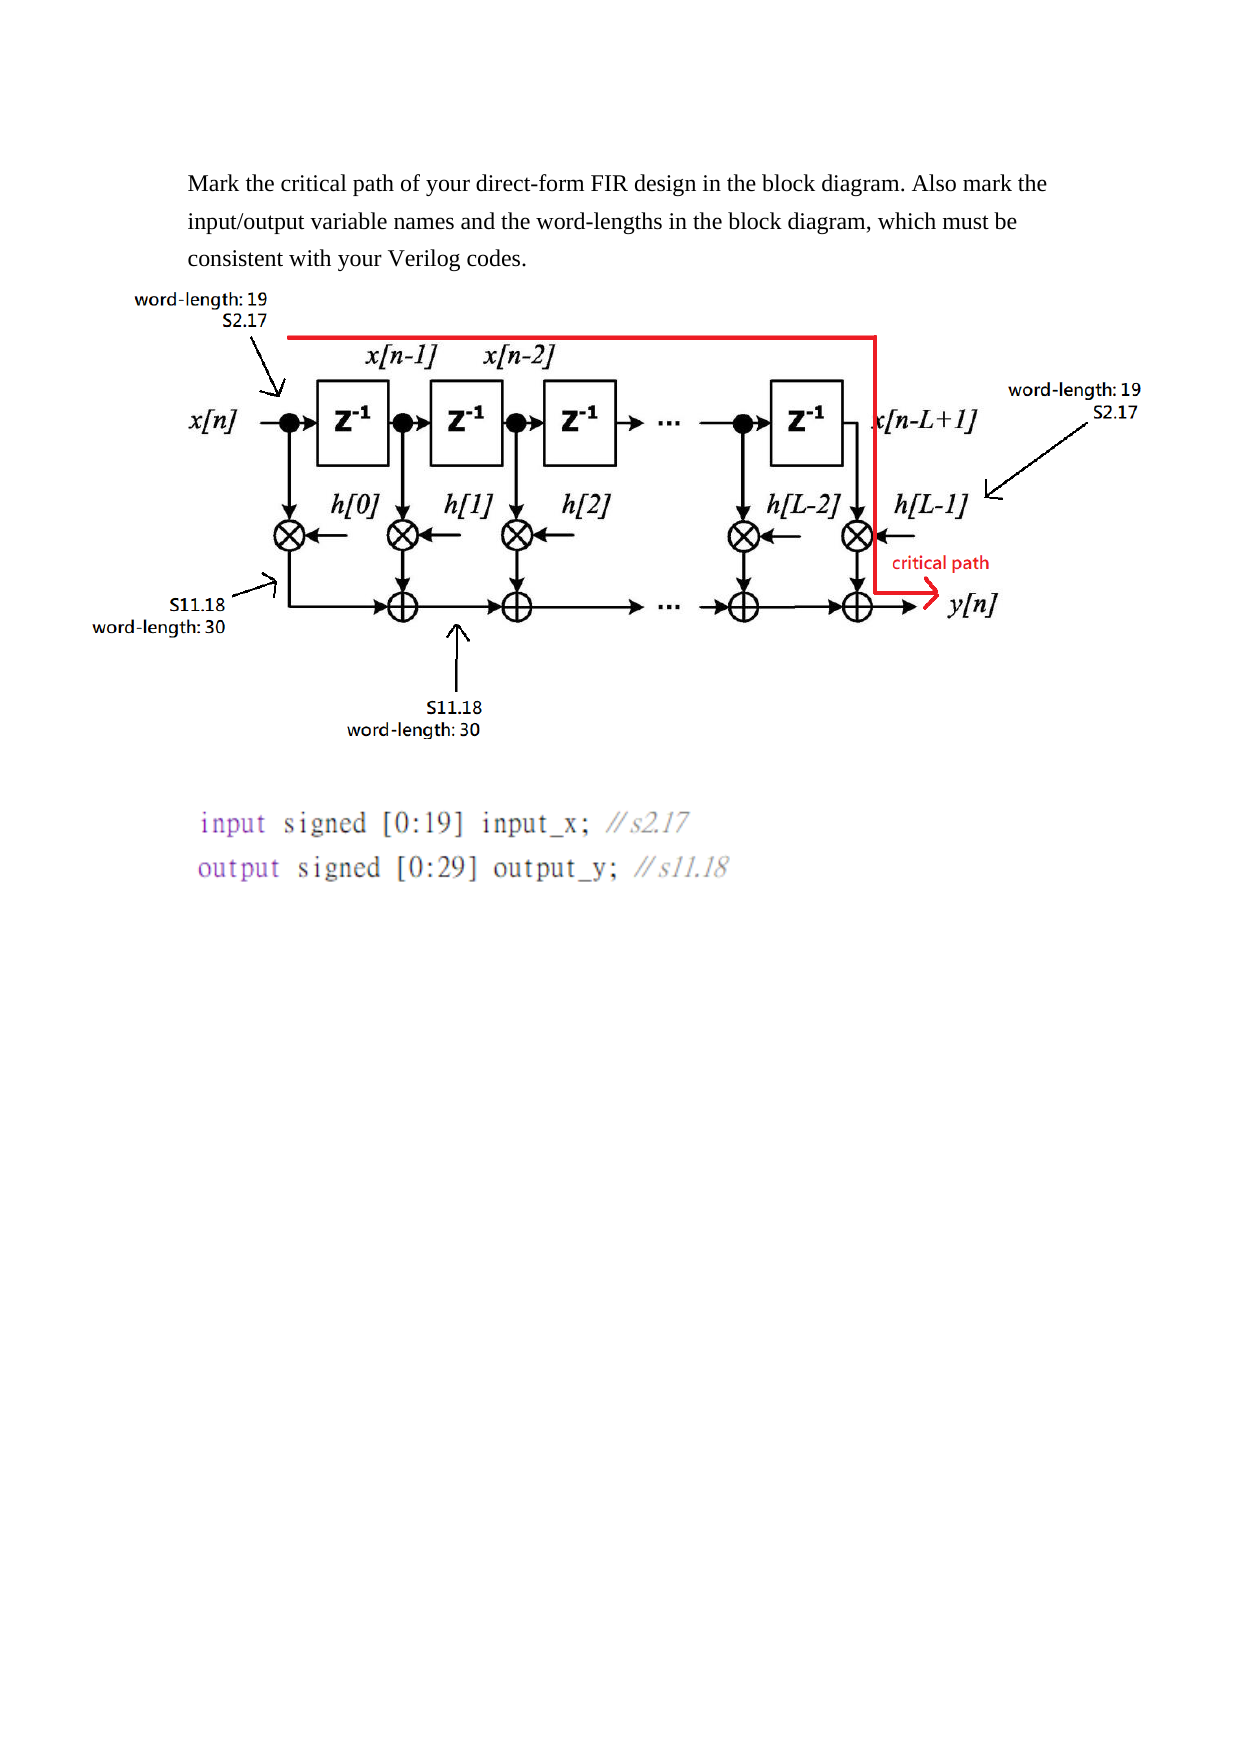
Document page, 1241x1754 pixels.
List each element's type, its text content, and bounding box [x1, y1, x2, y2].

picture [69, 277, 1158, 739]
picture [187, 802, 769, 893]
text Mark the critical path of your direct-form FIR design in the block diagram. Also mark the input/output variable names and the word-lengths in the block diagram, which must be consistent with your Verilog codes. [187, 164, 1078, 277]
